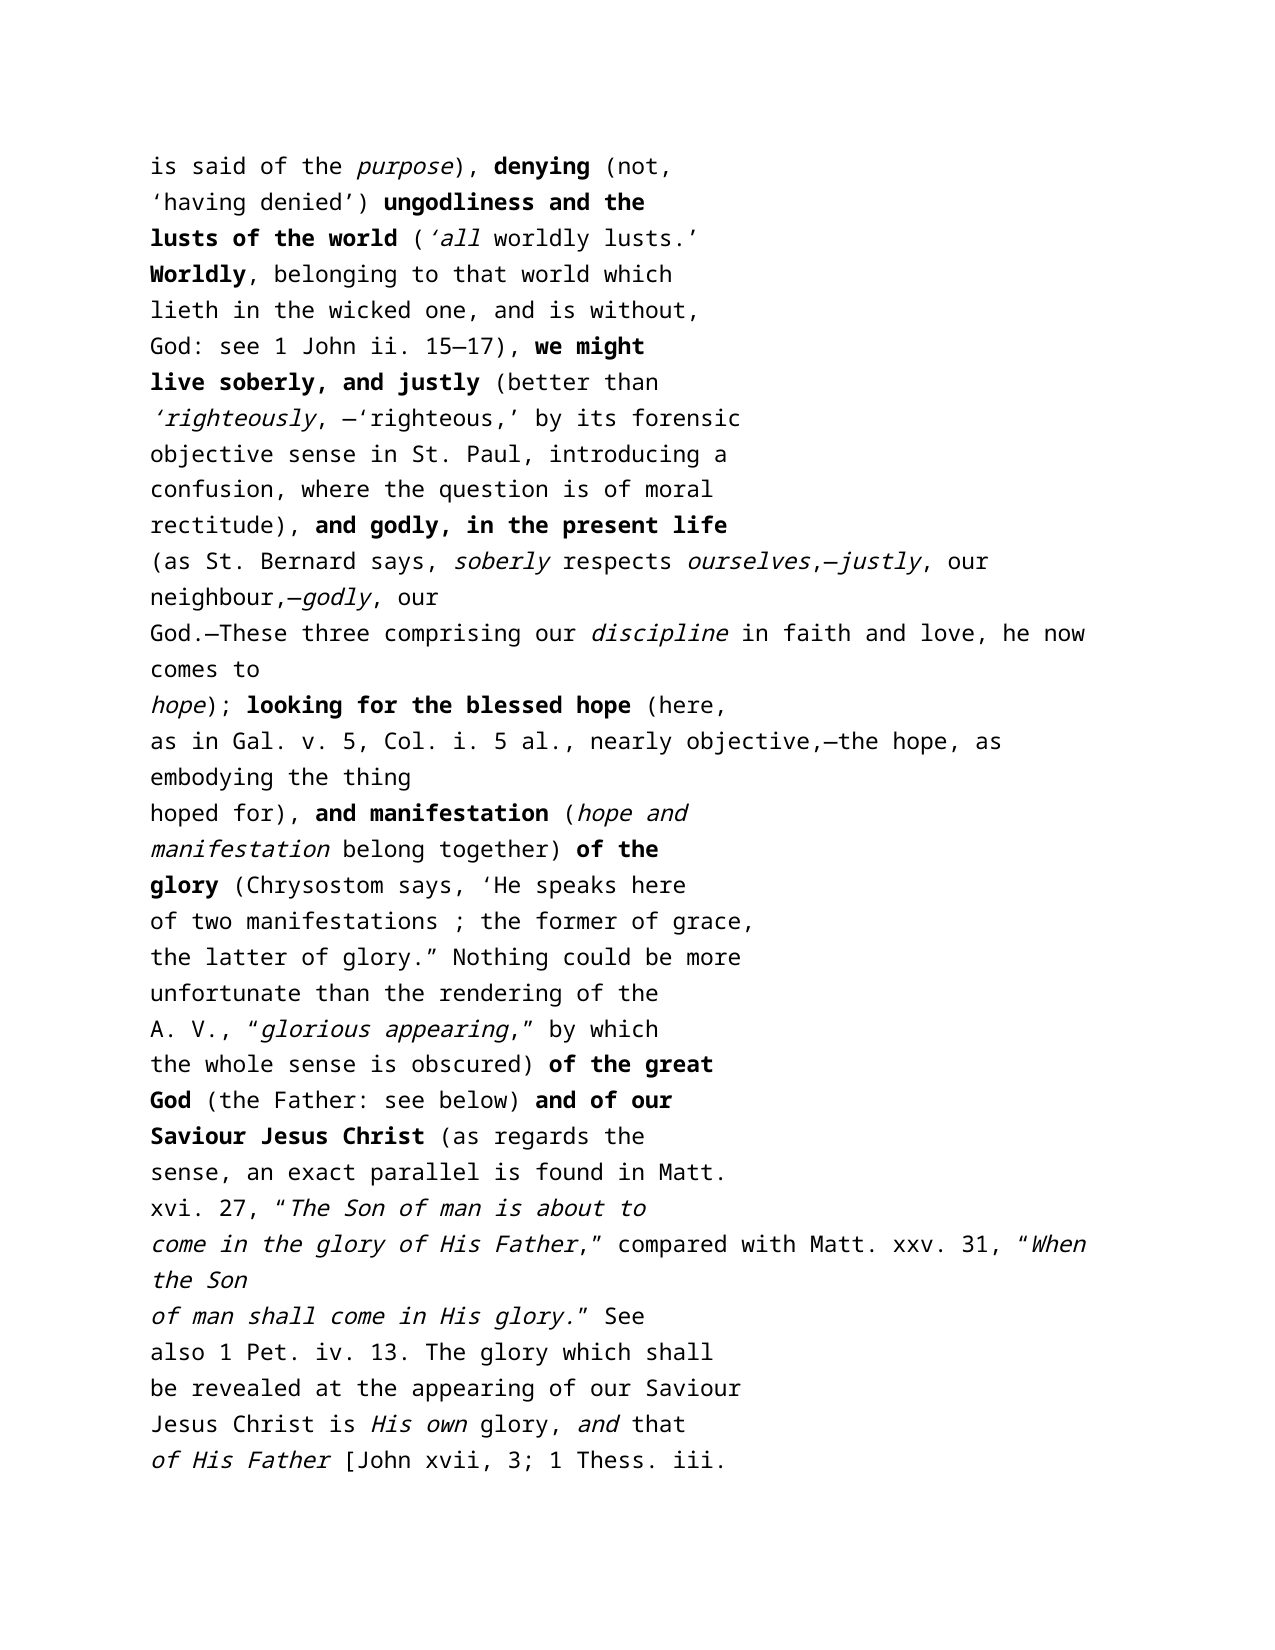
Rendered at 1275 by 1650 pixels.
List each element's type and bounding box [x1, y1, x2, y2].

text [150, 150, 1125, 1475]
